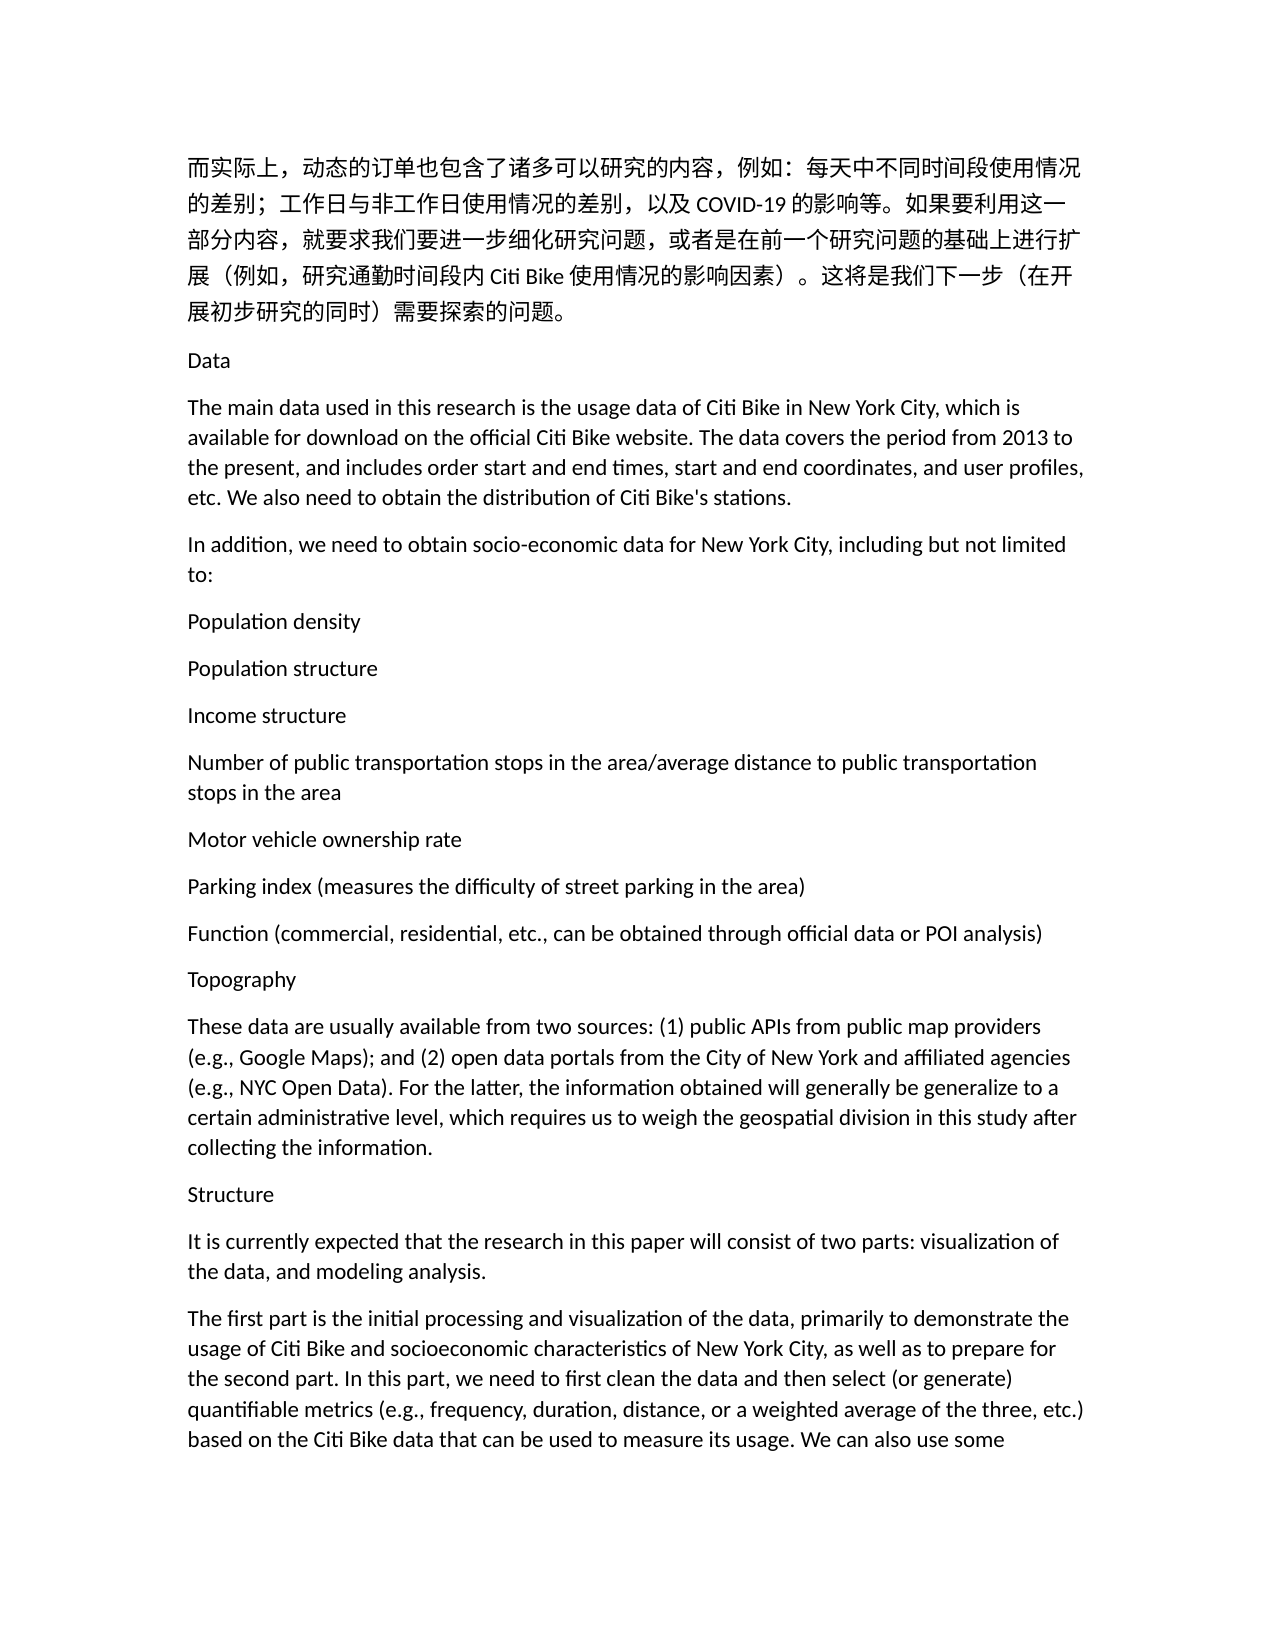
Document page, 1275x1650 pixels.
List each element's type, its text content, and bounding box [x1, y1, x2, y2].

text Population density [187, 607, 1087, 635]
text Data [187, 346, 1087, 374]
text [187, 1304, 1087, 1453]
text Income structure [187, 701, 1087, 729]
text Population structure [187, 654, 1087, 682]
text It is currently expected that the research in this paper will consist of two parts: visualization of the data, and modeling analysis. [187, 1227, 1087, 1285]
text The main data used in this research is the usage data of Citi Bike in New York City, which is available for download on the official Citi Bike website. The data covers the period from 2013 to the present, and includes order start and end times, start and end coordinates, and user profiles, etc. We also need to obtain the distribution of Citi Bike's stations. [187, 393, 1087, 511]
text Structure [187, 1180, 1087, 1208]
text Topography [187, 966, 1087, 994]
text These data are usually available from two sources: (1) public APIs from public map providers (e.g., Google Maps); and (2) open data portals from the City of New York and affiliated agencies (e.g., NYC Open Data). For the latter, the information obtained will generally be generalize to a certain administrative level, which requires us to weigh the geospatial division in this study after collecting the information. [187, 1012, 1087, 1161]
text Function (commercial, residential, etc., can be obtained through official data or POI analysis) [187, 919, 1087, 947]
text Parking index (measures the difficulty of street parking in the area) [187, 872, 1087, 900]
text Number of public transportation stops in the area/average distance to public transportation stops in the area [187, 748, 1087, 806]
text Motor vehicle ownership rate [187, 825, 1087, 853]
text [187, 150, 1087, 327]
text In addition, we need to obtain socio-economic data for New York City, including but not limited to: [187, 530, 1087, 588]
